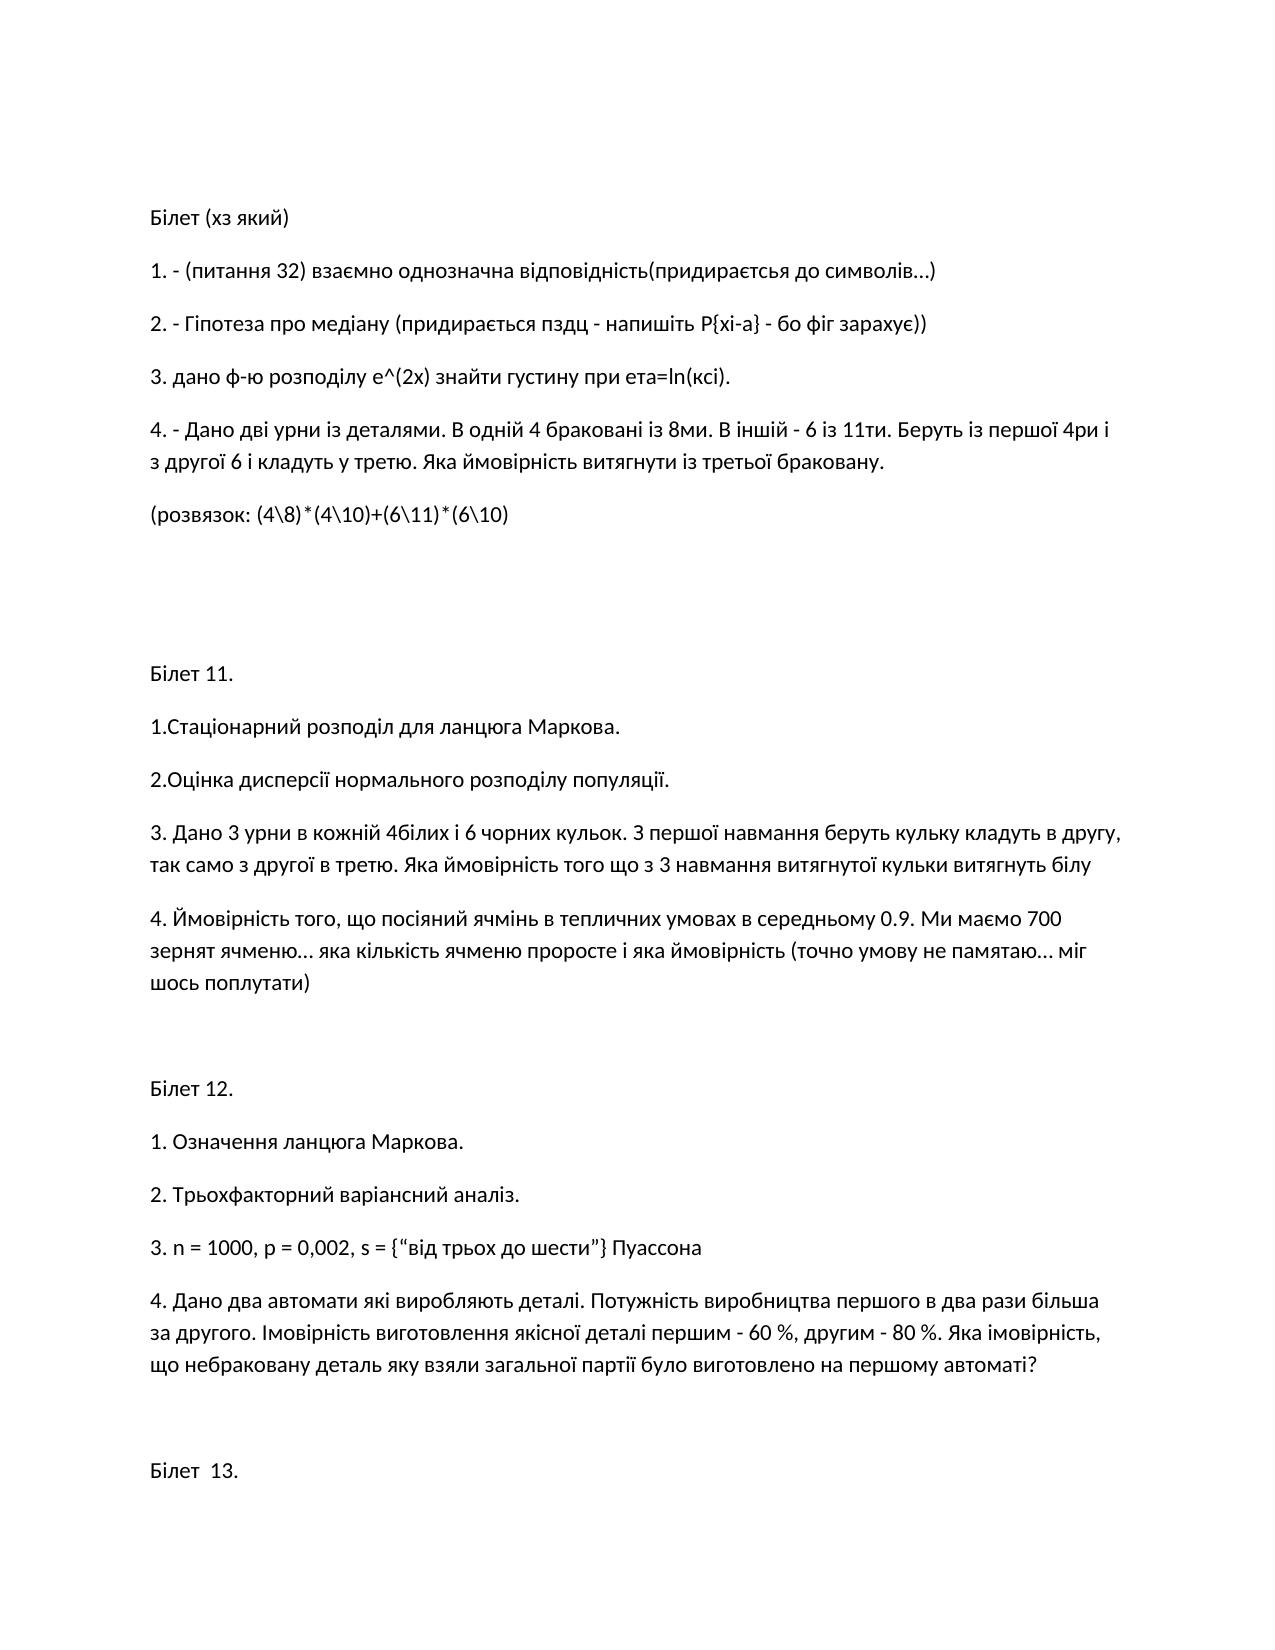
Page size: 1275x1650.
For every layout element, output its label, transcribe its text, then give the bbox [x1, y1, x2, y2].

text Білет 13. [150, 1457, 1125, 1484]
text 3. Дано 3 урни в кожній 4білих і 6 чорних кульок. З першої навмання беруть кульку кладуть в другу, так само з другої в третю. Яка ймовірність того що з 3 навмання витягнутої кульки витягнуть білу [150, 818, 1125, 879]
text 2. Трьохфакторний варіансний аналіз. [150, 1180, 1125, 1208]
text 1. - (питання 32) взаємно однозначна відповідність(придираєтсья до символів…) [150, 256, 1125, 284]
text 2.Оцінка дисперсії нормального розподілу популяції. [150, 765, 1125, 793]
text 3. дано ф-ю розподілу e^(2x) знайти густину при ета=ln(ксі). [150, 362, 1125, 390]
text 3. n = 1000, p = 0,002, s = {“від трьох до шести”} Пуассона [150, 1233, 1125, 1261]
text 2. - Гіпотеза про медіану (придирається пздц - напишіть P{xi-a} - бо фіг зарахує)) [150, 309, 1125, 337]
text Білет 12. [150, 1074, 1125, 1102]
text 1.Стаціонарний розподіл для ланцюга Маркова. [150, 712, 1125, 740]
text 1. Означення ланцюга Маркова. [150, 1127, 1125, 1155]
text (розвязок: (4\8)*(4\10)+(6\11)*(6\10) [150, 500, 1125, 528]
text 4. - Дано дві урни із деталями. В одній 4 браковані із 8ми. В іншій - 6 із 11ти. Беруть із першої 4ри і з другої 6 і кладуть у третю. Яка ймовірність витягнути із третьої браковану. [150, 415, 1125, 475]
text 4. Ймовірність того, що посіяний ячмінь в тепличних умовах в середньому 0.9. Ми маємо 700 зернят ячменю… яка кількість ячменю проросте і яка ймовірність (точно умову не памятаю… міг шось поплутати) [150, 904, 1125, 996]
text Білет (хз який) [150, 203, 1125, 231]
text 4. Дано два автомати які виробляють деталі. Потужність виробництва першого в два рази більша за другого. Імовірність виготовлення якісної деталі першим - 60 %, другим - 80 %. Яка імовірність, що небраковану деталь яку взяли загальної партії було виготовлено на першому автоматі? [150, 1286, 1125, 1378]
text Білет 11. [150, 659, 1125, 687]
